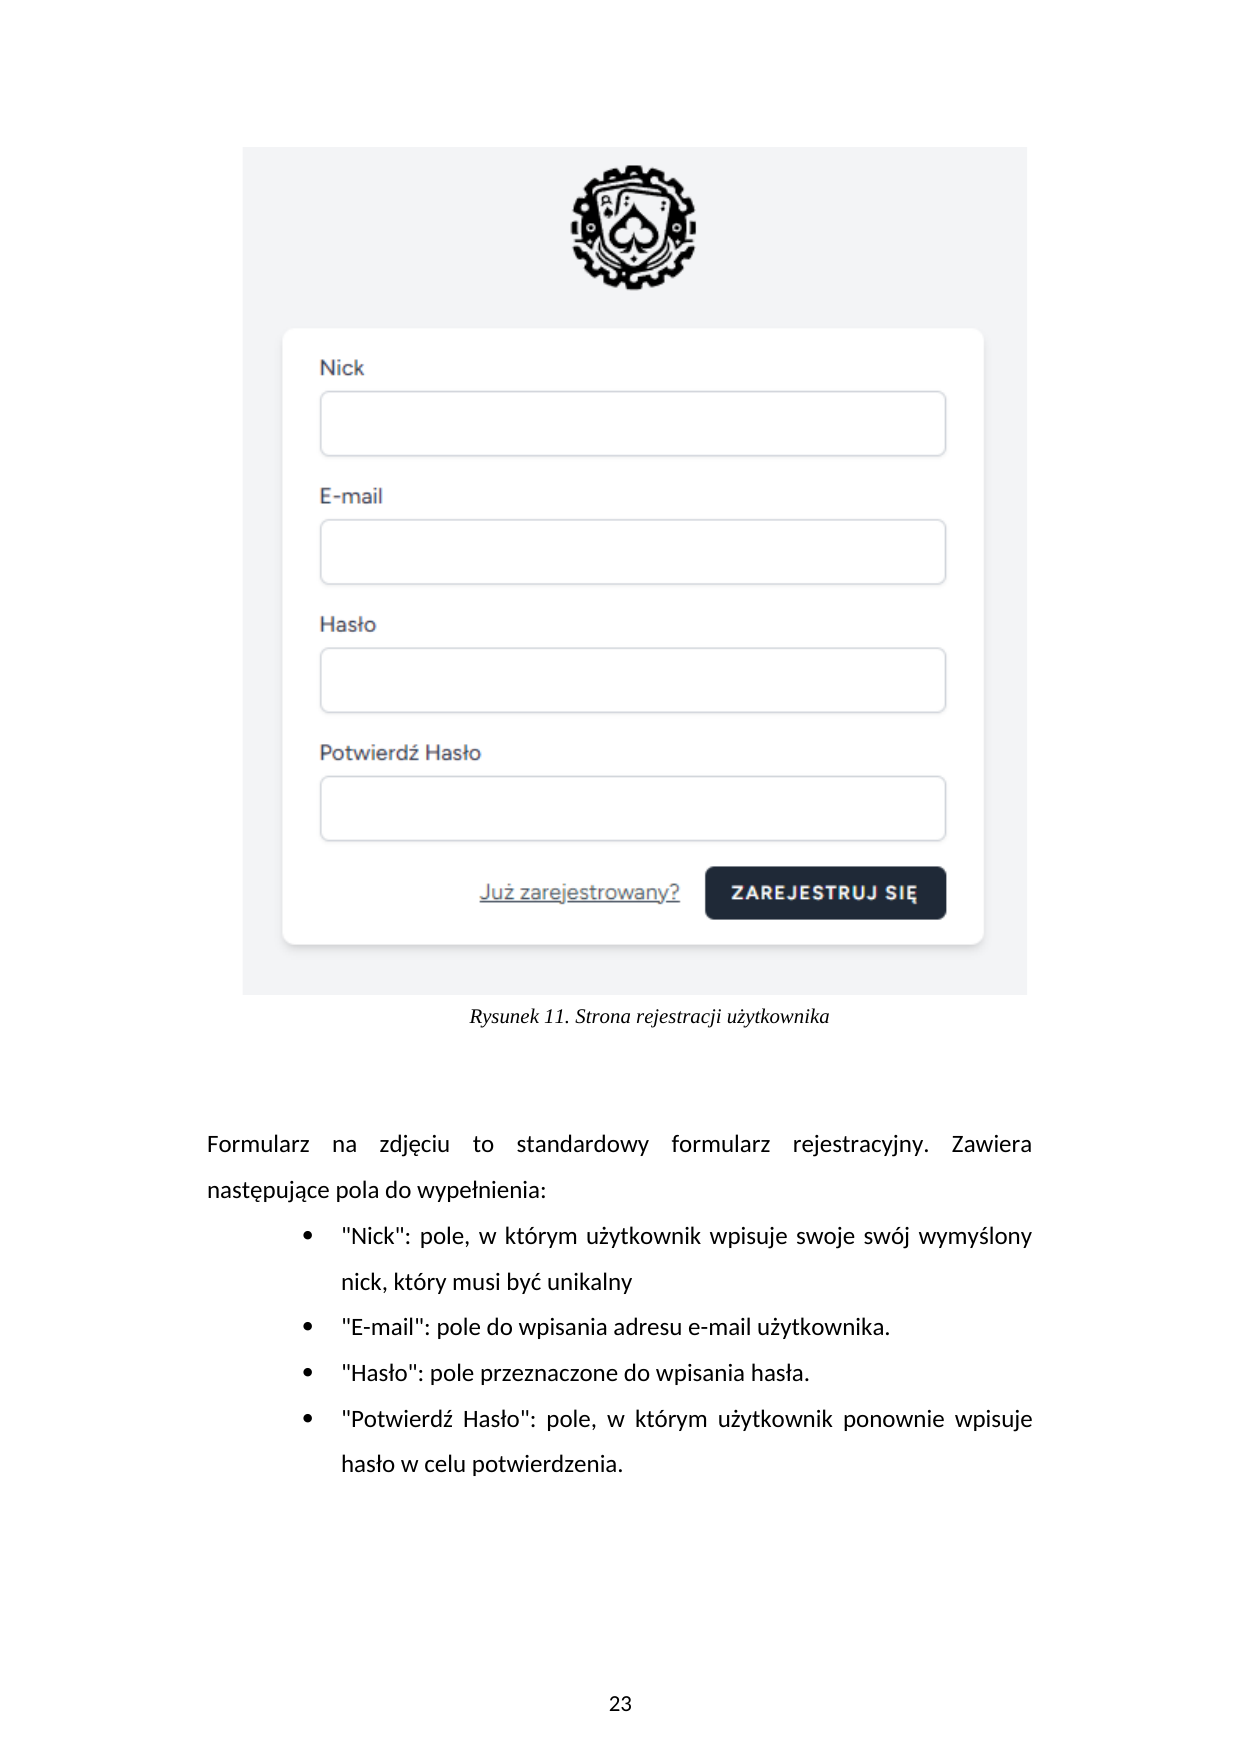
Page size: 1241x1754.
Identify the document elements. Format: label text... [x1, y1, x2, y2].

list "Potwierdź Hasło": pole, w którym użytkownik ponownie wpisuje hasło w celu potwierdzenia. [303, 1403, 1033, 1479]
list "Hasło": pole przeznaczone do wpisania hasła. [303, 1357, 1033, 1388]
text Rysunek 11. Strona rejestracji użytkownika [207, 1004, 1033, 1028]
text Formularz na zdjęciu to standardowy formularz rejestracyjny. Zawiera następujące pola do wypełnienia: [207, 1083, 1033, 1205]
picture [242, 147, 1028, 995]
list "Nick": pole, w którym użytkownik wpisuje swoje swój wymyślony nick, który musi być unikalny [303, 1220, 1033, 1296]
list "E-mail": pole do wpisania adresu e-mail użytkownika. [303, 1311, 1033, 1342]
